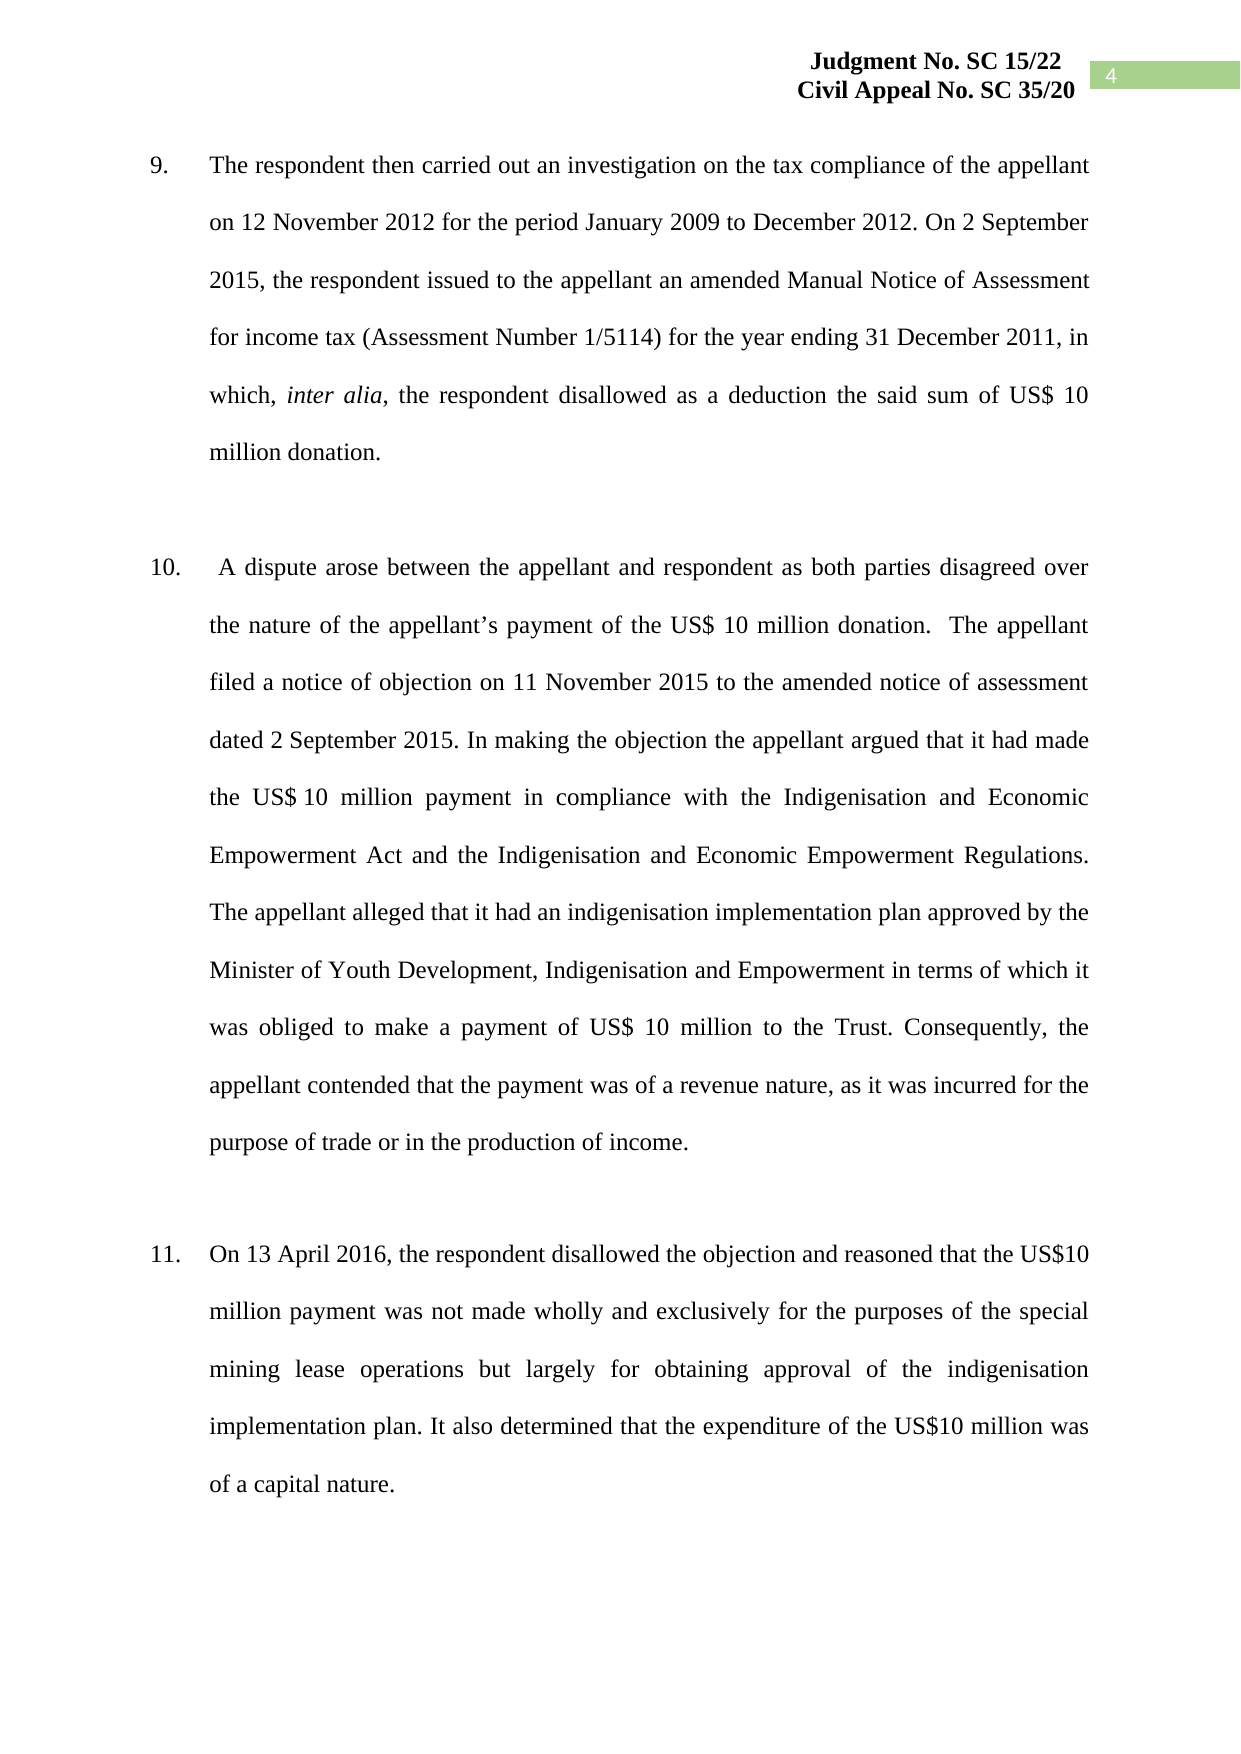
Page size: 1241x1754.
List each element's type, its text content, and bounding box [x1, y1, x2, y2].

list On 13 April 2016, the respondent disallowed the objection and reasoned that the US$10 million payment was not made wholly and exclusively for the purposes of the special mining lease operations but largely for obtaining approval of the indigenisation implementation plan. It also determined that the expenditure of the US$10 million was of a capital nature. [150, 1239, 1090, 1497]
list A dispute arose between the appellant and respondent as both parties disagreed over the nature of the appellant’s payment of the US$ 10 million donation. The appellant filed a notice of objection on 11 November 2015 to the amended notice of assessment dated 2 September 2015. In making the objection the appellant argued that it had made the US$ 10 million payment in compliance with the Indigenisation and Economic Empowerment Act and the Indigenisation and Economic Empowerment Regulations. The appellant alleged that it had an indigenisation implementation plan approved by the Minister of Youth Development, Indigenisation and Empowerment in terms of which it was obliged to make a payment of US$ 10 million to the Trust. Consequently, the appellant contended that the payment was of a revenue nature, as it was incurred for the purpose of trade or in the production of income. [150, 552, 1090, 1156]
list The respondent then carried out an investigation on the tax compliance of the appellant on 12 November 2012 for the period January 2009 to December 2012. On 2 September 2015, the respondent issued to the appellant an amended Manual Notice of Assessment for income tax (Assessment Number 1/5114) for the year ending 31 December 2011, in which, inter alia, the respondent disallowed as a deduction the said sum of US$ 10 million donation. [150, 150, 1090, 466]
